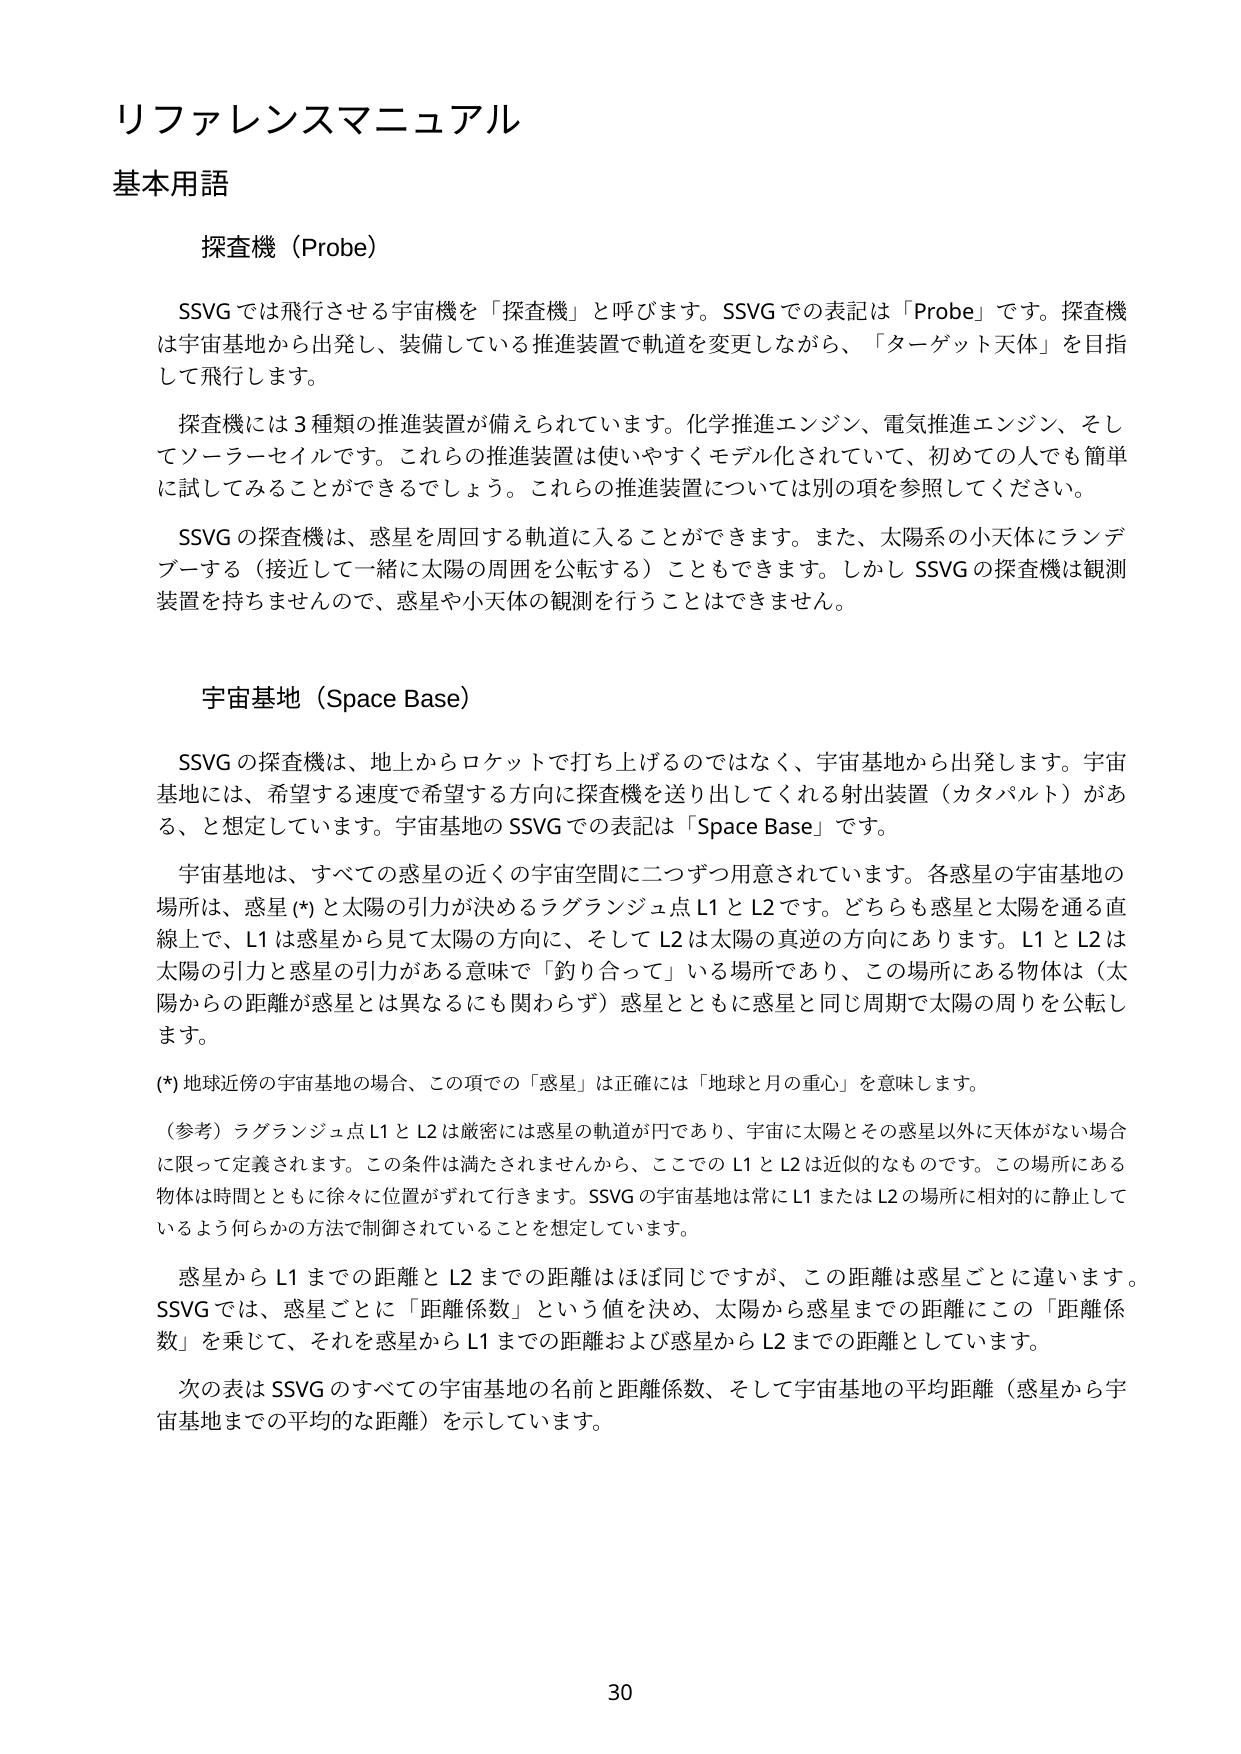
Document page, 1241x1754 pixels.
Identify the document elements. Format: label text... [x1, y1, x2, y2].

text SSVGの探査機は、惑星を周回する軌道に入ることができます。また、太陽系の小天体にランデブーする（接近して一緒に太陽の周囲を公転する）こともできます。しかしSSVGの探査機は観測装置を持ちませんので、惑星や小天体の観測を行うことはできません。 [156, 519, 1128, 616]
subtitle 宇宙基地（Space Base） [201, 664, 1128, 729]
subtitle 基本用語 [112, 149, 1128, 214]
text 宇宙基地は、すべての惑星の近くの宇宙空間に二つずつ用意されています。各惑星の宇宙基地の場所は、惑星 (*) と太陽の引力が決めるラグランジュ点L1とL2です。どちらも惑星と太陽を通る直線上で、L1は惑星から見て太陽の方向に、そしてL2は太陽の真逆の方向にあります。L1とL2は太陽の引力と惑星の引力がある意味で「釣り合って」いる場所であり、この場所にある物体は（太陽からの距離が惑星とは異なるにも関わらず）惑星とともに惑星と同じ周期で太陽の周りを公転します。 [156, 857, 1128, 1050]
text 惑星からL1までの距離とL2までの距離はほぼ同じですが、この距離は惑星ごとに違います。SSVGでは、惑星ごとに「距離係数」という値を決め、太陽から惑星までの距離にこの「距離係数」を乗じて、それを惑星からL1までの距離および惑星からL2までの距離としています。 [156, 1259, 1128, 1356]
text （参考）ラグランジュ点L1とL2は厳密には惑星の軌道が円であり、宇宙に太陽とその惑星以外に天体がない場合に限って定義されます。この条件は満たされませんから、ここでのL1とL2は近似的なものです。この場所にある物体は時間とともに徐々に位置がずれて行きます。SSVGの宇宙基地は常にL1またはL2の場所に相対的に静止しているよう何らかの方法で制御されていることを想定しています。 [156, 1115, 1128, 1243]
text 探査機には3種類の推進装置が備えられています。化学推進エンジン、電気推進エンジン、そしてソーラーセイルです。これらの推進装置は使いやすくモデル化されていて、初めての人でも簡単に試してみることができるでしょう。これらの推進装置については別の項を参照してください。 [156, 407, 1128, 503]
text SSVGの探査機は、地上からロケットで打ち上げるのではなく、宇宙基地から出発します。宇宙基地には、希望する速度で希望する方向に探査機を送り出してくれる射出装置（カタパルト）がある、と想定しています。宇宙基地のSSVGでの表記は「Space Base」です。 [156, 745, 1128, 841]
text SSVGでは飛行させる宇宙機を「探査機」と呼びます。SSVGでの表記は「Probe」です。探査機は宇宙基地から出発し、装備している推進装置で軌道を変更しながら、「ターゲット天体」を目指して飛行します。 [156, 294, 1128, 391]
subtitle リファレンスマニュアル [112, 85, 1128, 149]
text 次の表はSSVGのすべての宇宙基地の名前と距離係数、そして宇宙基地の平均距離（惑星から宇宙基地までの平均的な距離）を示しています。 [156, 1372, 1128, 1436]
subtitle 探査機（Probe） [201, 214, 1128, 278]
text (*) 地球近傍の宇宙基地の場合、この項での「惑星」は正確には「地球と月の重心」を意味します。 [156, 1066, 1128, 1099]
